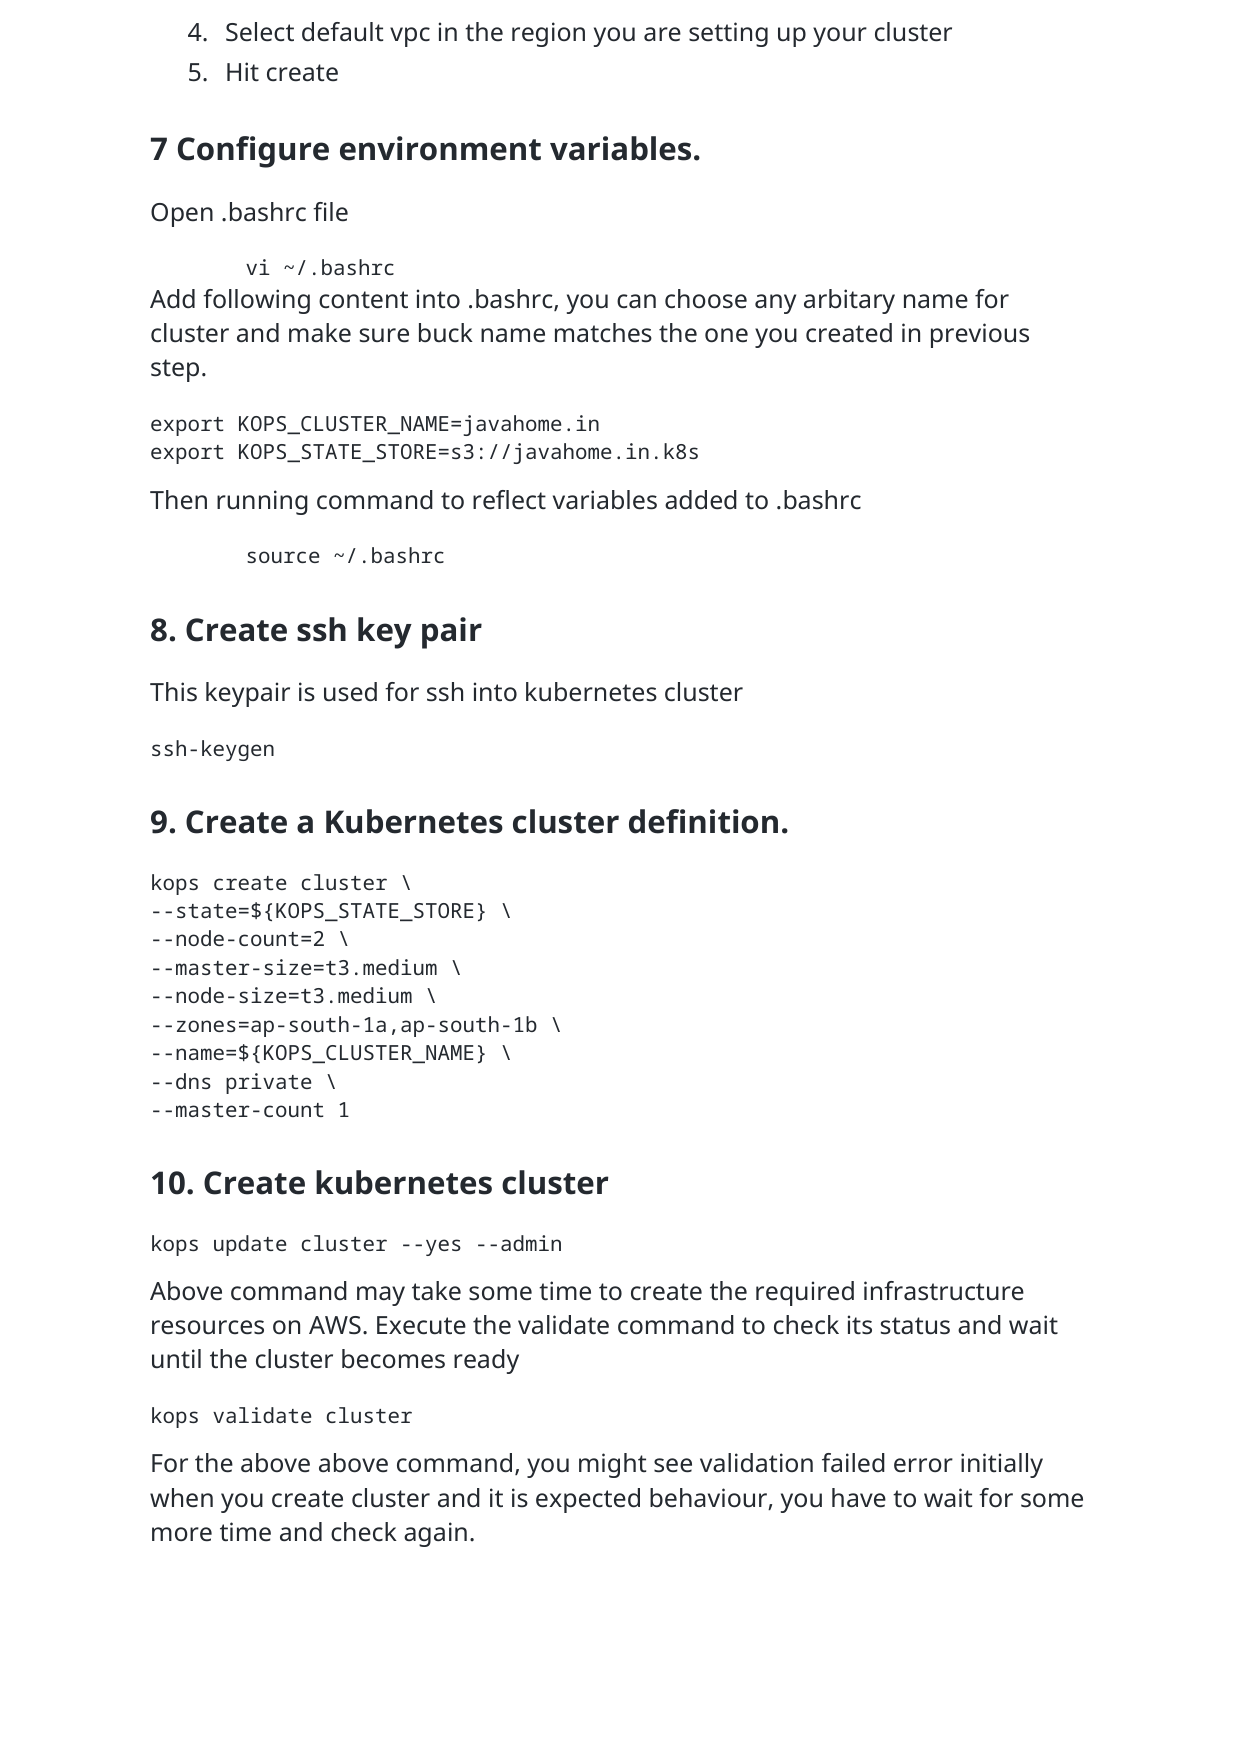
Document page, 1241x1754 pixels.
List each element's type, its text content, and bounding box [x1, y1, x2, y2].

text Open .bashrc file [150, 194, 1090, 228]
text --state=${KOPS_STATE_STORE} \ [150, 896, 1090, 924]
text --node-size=t3.medium \ [150, 981, 1090, 1010]
text Above command may take some time to create the required infrastructure resources on AWS. Execute the validate command to check its status and wait until the cluster becomes ready [150, 1274, 1090, 1376]
text This keypair is used for ssh into kubernetes cluster [150, 675, 1090, 709]
text ssh-keygen [150, 734, 1090, 763]
text kops create cluster \ [150, 868, 1090, 896]
list Select default vpc in the region you are setting up your cluster [187, 15, 1090, 49]
text Then running command to reflect variables added to .bashrc [150, 482, 1090, 517]
text --dns private \ [150, 1067, 1090, 1095]
text export KOPS_STATE_STORE=s3://javahome.in.k8s [150, 437, 1090, 466]
text export KOPS_CLUSTER_NAME=javahome.in [150, 409, 1090, 437]
text Add following content into .bashrc, you can choose any arbitary name for cluster and make sure buck name matches the one you created in previous step. [150, 282, 1090, 384]
text source ~/.bashrc [150, 542, 1090, 570]
text For the above above command, you might see validation failed error initially when you create cluster and it is expected behaviour, you have to wait for some more time and check again. [150, 1446, 1090, 1548]
text --node-count=2 \ [150, 924, 1090, 953]
text 7 Configure environment variables. [150, 127, 1090, 169]
list Hit create [187, 55, 1090, 89]
text --master-size=t3.medium \ [150, 953, 1090, 981]
text 8. Create ssh key pair [150, 607, 1090, 650]
text --master-count 1 [150, 1095, 1090, 1124]
text --name=${KOPS_CLUSTER_NAME} \ [150, 1038, 1090, 1067]
text 9. Create a Kubernetes cluster definition. [150, 800, 1090, 843]
text vi ~/.bashrc [150, 253, 1090, 282]
text kops validate cluster [150, 1401, 1090, 1429]
text kops update cluster --yes --admin [150, 1229, 1090, 1257]
text --zones=ap-south-1a,ap-south-1b \ [150, 1010, 1090, 1038]
text 10. Create kubernetes cluster [150, 1161, 1090, 1204]
